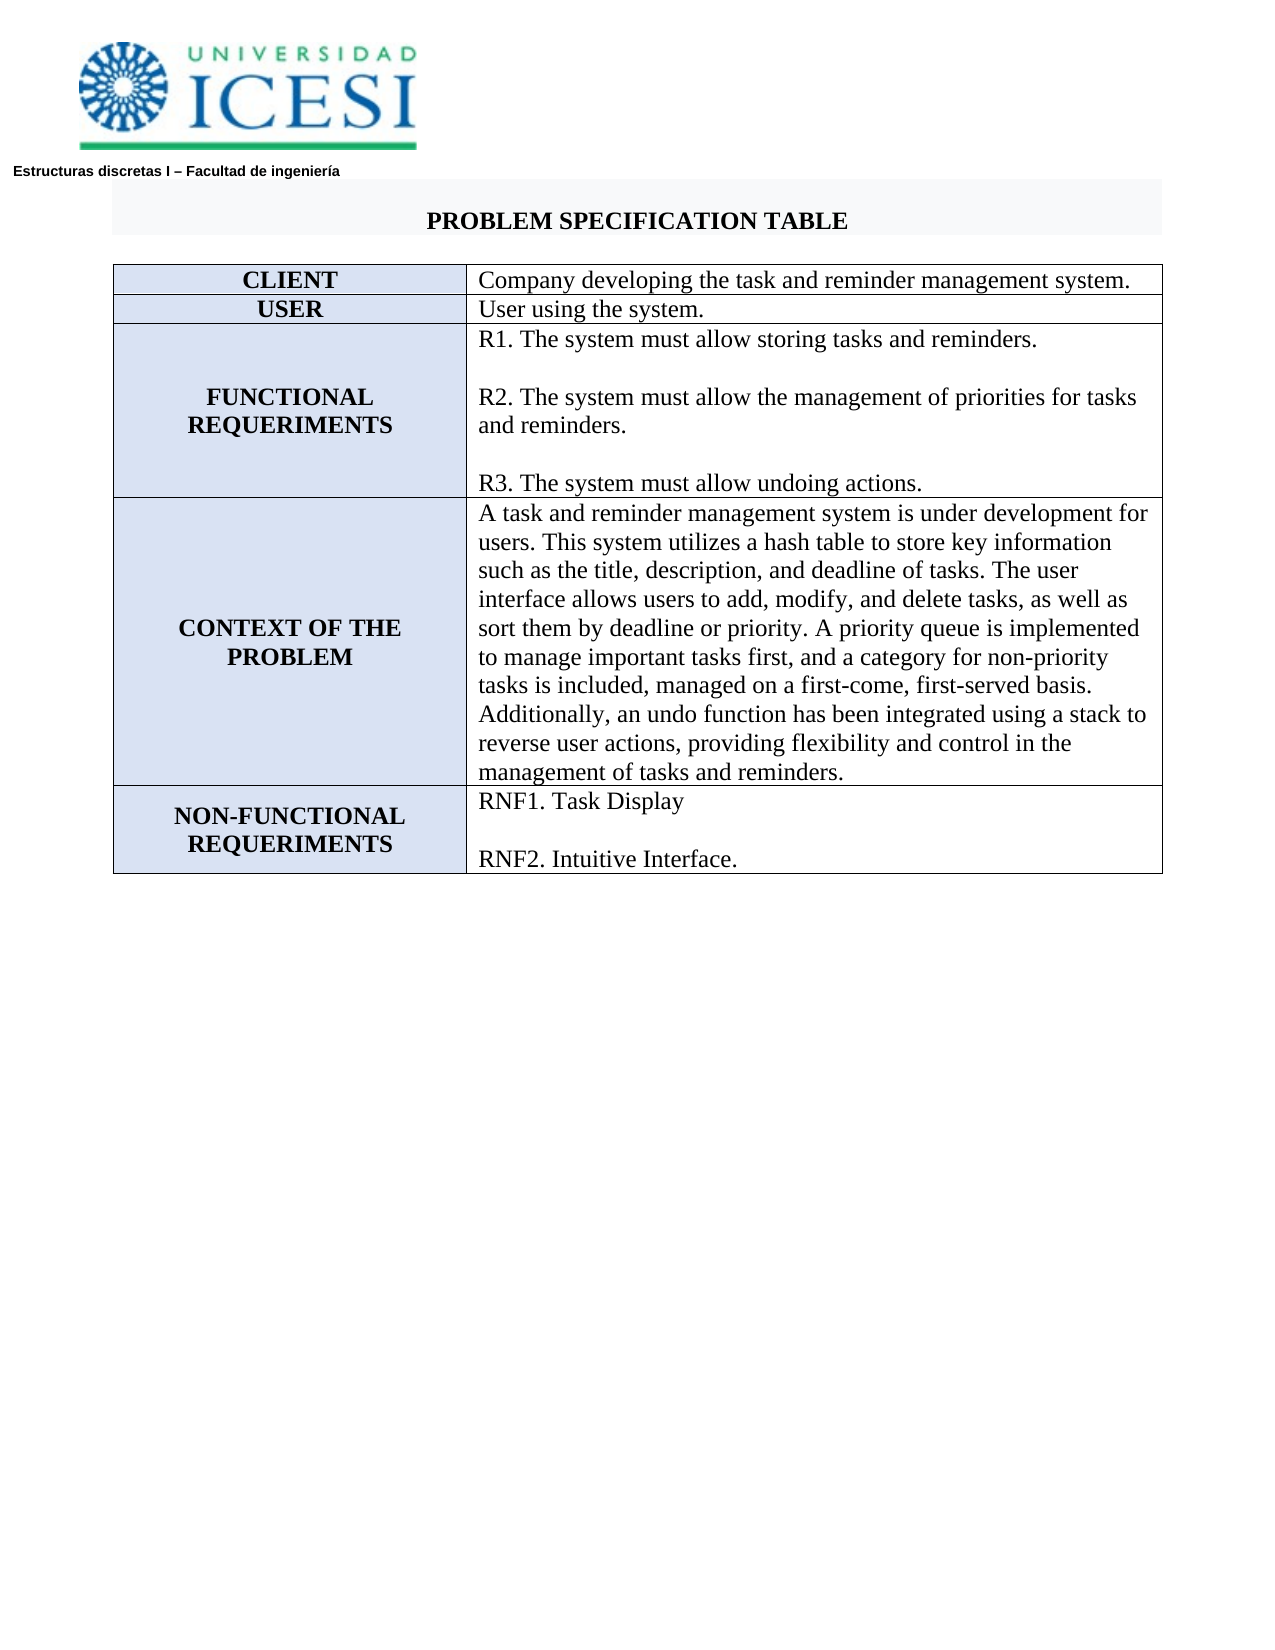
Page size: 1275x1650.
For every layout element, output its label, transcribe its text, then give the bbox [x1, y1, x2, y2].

table_cell FUNCTIONAL REQUERIMENTS [114, 324, 466, 497]
table_cell R1. The system must allow storing tasks and reminders. R2. The system must allow the management of priorities for tasks and reminders. R3. The system must allow undoing actions. [467, 324, 1162, 497]
table_cell User using the system. [467, 295, 1162, 323]
table_cell USER [114, 295, 466, 323]
table_header Company developing the task and reminder management system. [467, 265, 1162, 293]
table_cell NON-FUNCTIONAL REQUERIMENTS [114, 786, 466, 873]
table_cell CONTEXT OF THE PROBLEM [114, 498, 466, 785]
table_cell A task and reminder management system is under development for users. This system utilizes a hash table to store key information such as the title, description, and deadline of tasks. The user interface allows users to add, modify, and delete tasks, as well as sort them by deadline or priority. A priority queue is implemented to manage important tasks first, and a category for non-priority tasks is included, managed on a first-come, first-served basis. Additionally, an undo function has been integrated using a stack to reverse user actions, providing flexibility and control in the management of tasks and reminders. [467, 498, 1162, 785]
table_cell RNF1. Task Display RNF2. Intuitive Interface. [467, 786, 1162, 873]
table_header CLIENT [114, 265, 466, 293]
text PROBLEM SPECIFICATION TABLE [112, 179, 1162, 235]
picture [79, 42, 417, 150]
